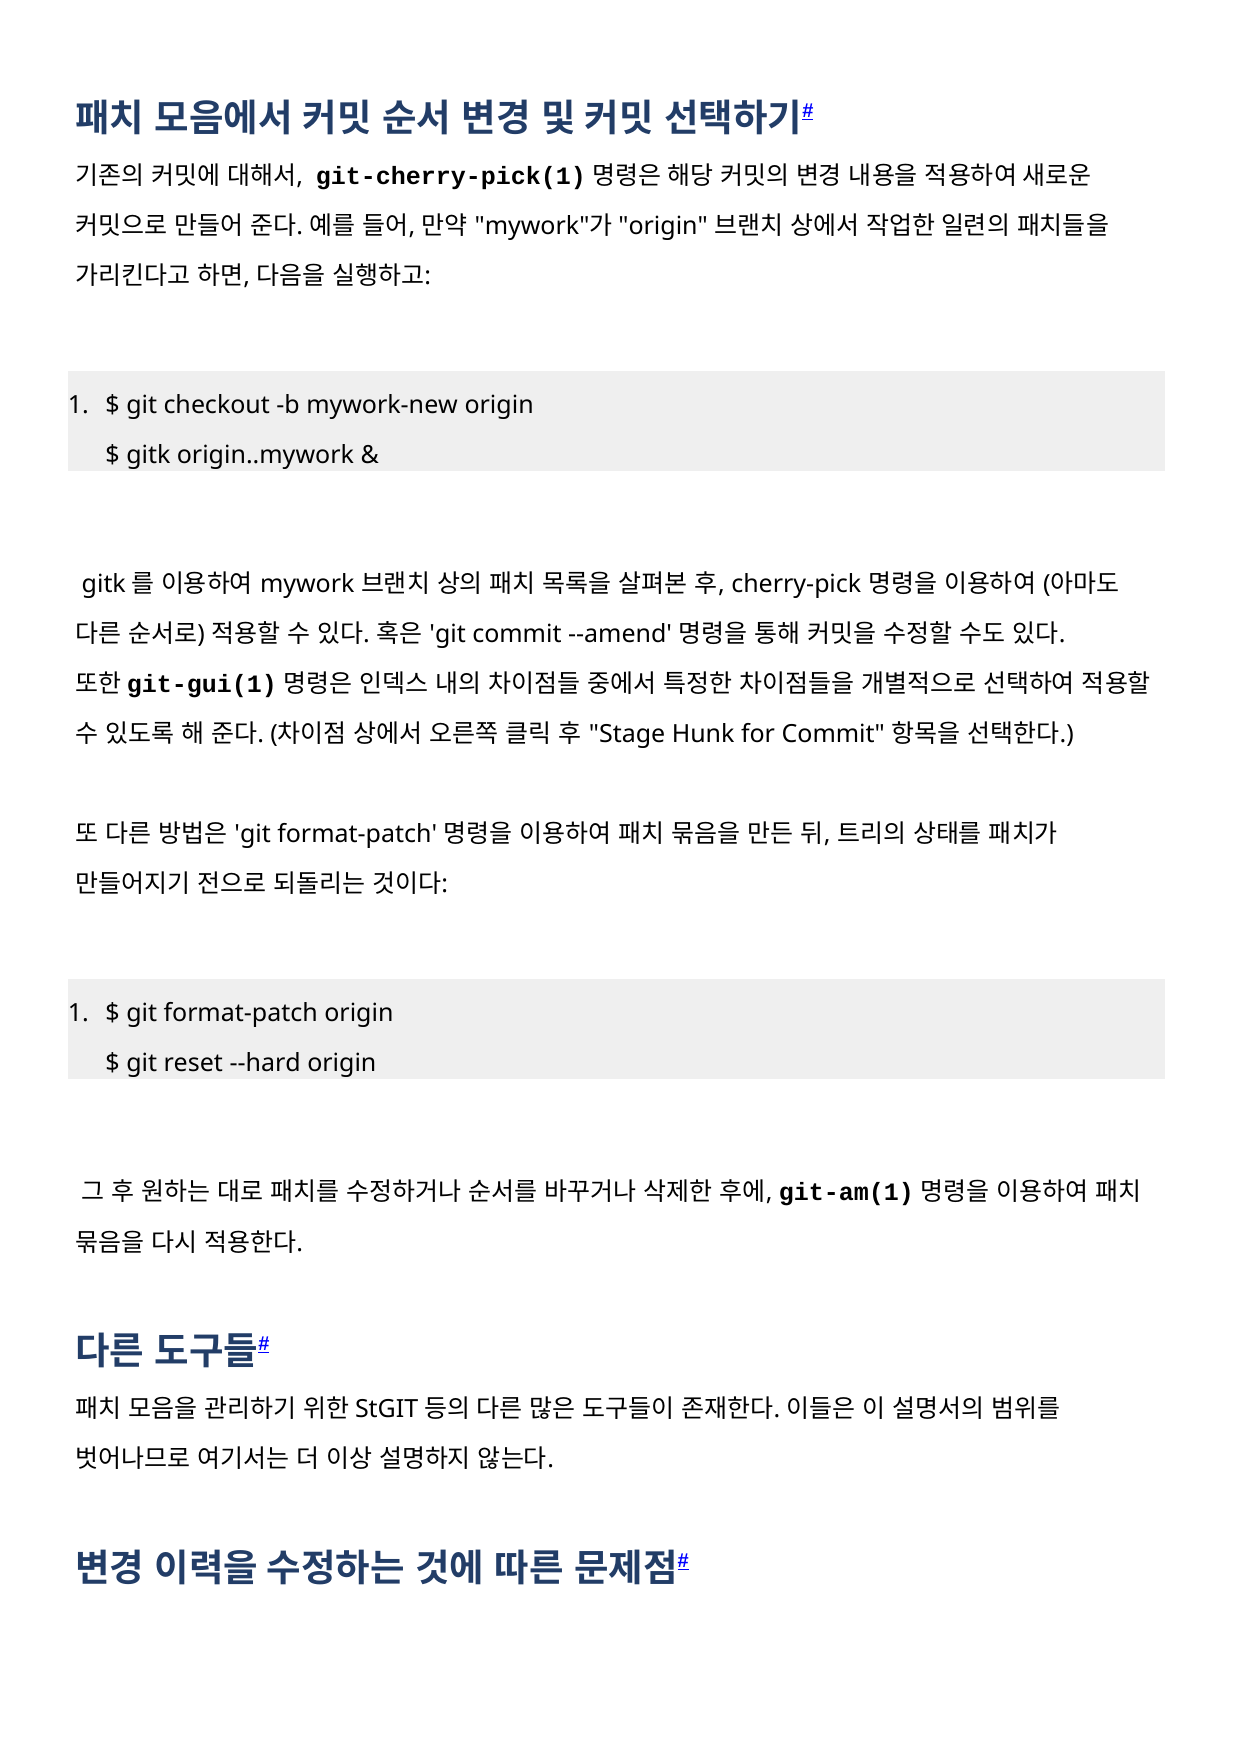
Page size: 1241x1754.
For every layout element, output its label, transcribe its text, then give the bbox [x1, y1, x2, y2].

text 기존의 커밋에 대해서, git-cherry-pick(1) 명령은 해당 커밋의 변경 내용을 적용하여 새로운 커밋으로 만들어 준다. 예를 들어, 만약 "mywork"가 "origin" 브랜치 상에서 작업한 일련의 패치들을 가리킨다고 하면, 다음을 실행하고: [75, 142, 1165, 292]
text 패치 모음을 관리하기 위한 StGIT 등의 다른 많은 도구들이 존재한다. 이들은 이 설명서의 범위를 벗어나므로 여기서는 더 이상 설명하지 않는다. [75, 1375, 1165, 1475]
text 패치 모음에서 커밋 순서 변경 및 커밋 선택하기# [75, 75, 1165, 142]
text 변경 이력을 수정하는 것에 따른 문제점# [75, 1525, 1165, 1592]
text 또 다른 방법은 'git format-patch' 명령을 이용하여 패치 묶음을 만든 뒤, 트리의 상태를 패치가 만들어지기 전으로 되돌리는 것이다: [75, 800, 1165, 900]
list $ git checkout -b mywork-new origin $ gitk origin..mywork & [68, 371, 1165, 471]
text gitk를 이용하여 mywork 브랜치 상의 패치 목록을 살펴본 후, cherry-pick 명령을 이용하여 (아마도 다른 순서로) 적용할 수 있다. 혹은 'git commit --amend' 명령을 통해 커밋을 수정할 수도 있다. 또한 git-gui(1) 명령은 인덱스 내의 차이점들 중에서 특정한 차이점들을 개별적으로 선택하여 적용할 수 있도록 해 준다. (차이점 상에서 오른쪽 클릭 후 "Stage Hunk for Commit" 항목을 선택한다.) [75, 550, 1165, 750]
text 그 후 원하는 대로 패치를 수정하거나 순서를 바꾸거나 삭제한 후에, git-am(1) 명령을 이용하여 패치 묶음을 다시 적용한다. [75, 1158, 1165, 1258]
list $ git format-patch origin $ git reset --hard origin [68, 979, 1165, 1079]
text 다른 도구들# [75, 1308, 1165, 1375]
